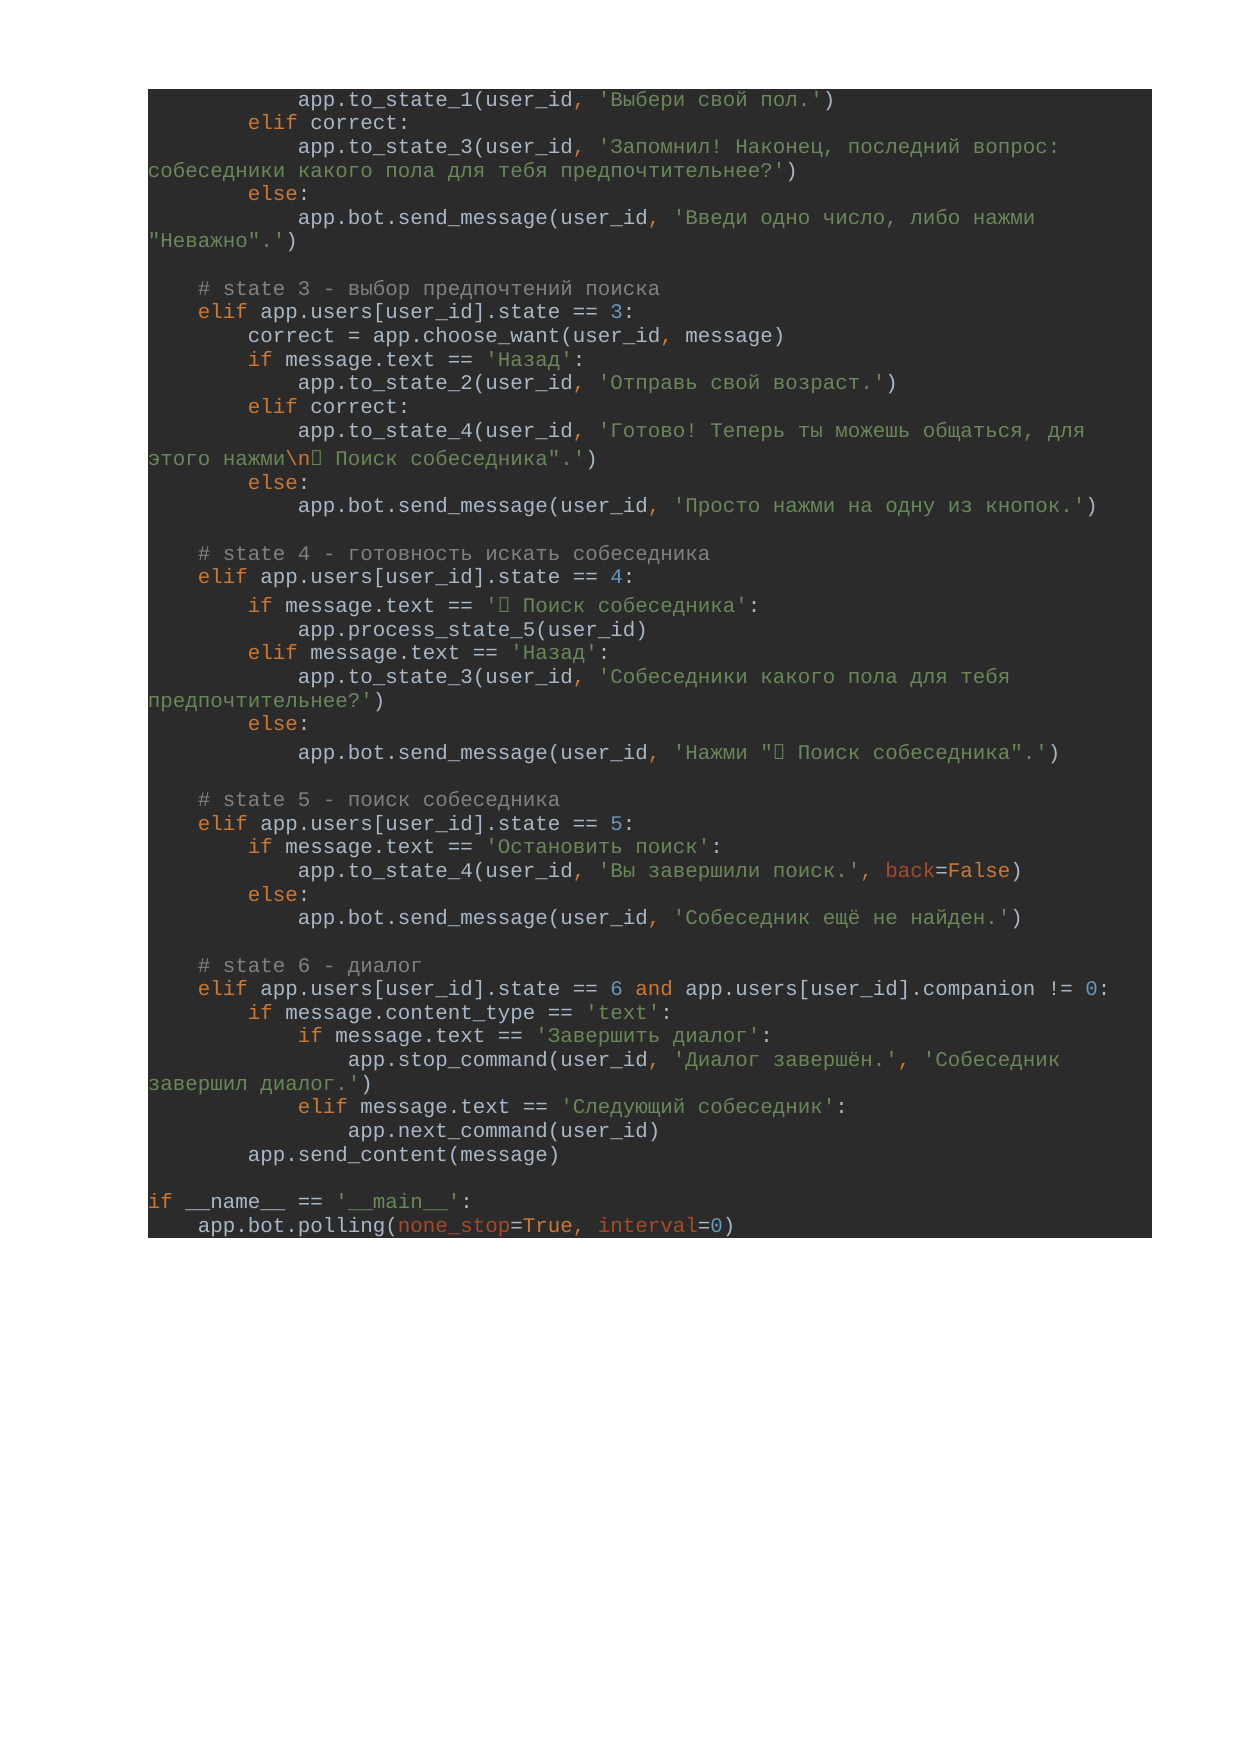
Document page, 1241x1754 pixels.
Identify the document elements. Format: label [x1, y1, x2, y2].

text [148, 89, 1152, 1238]
